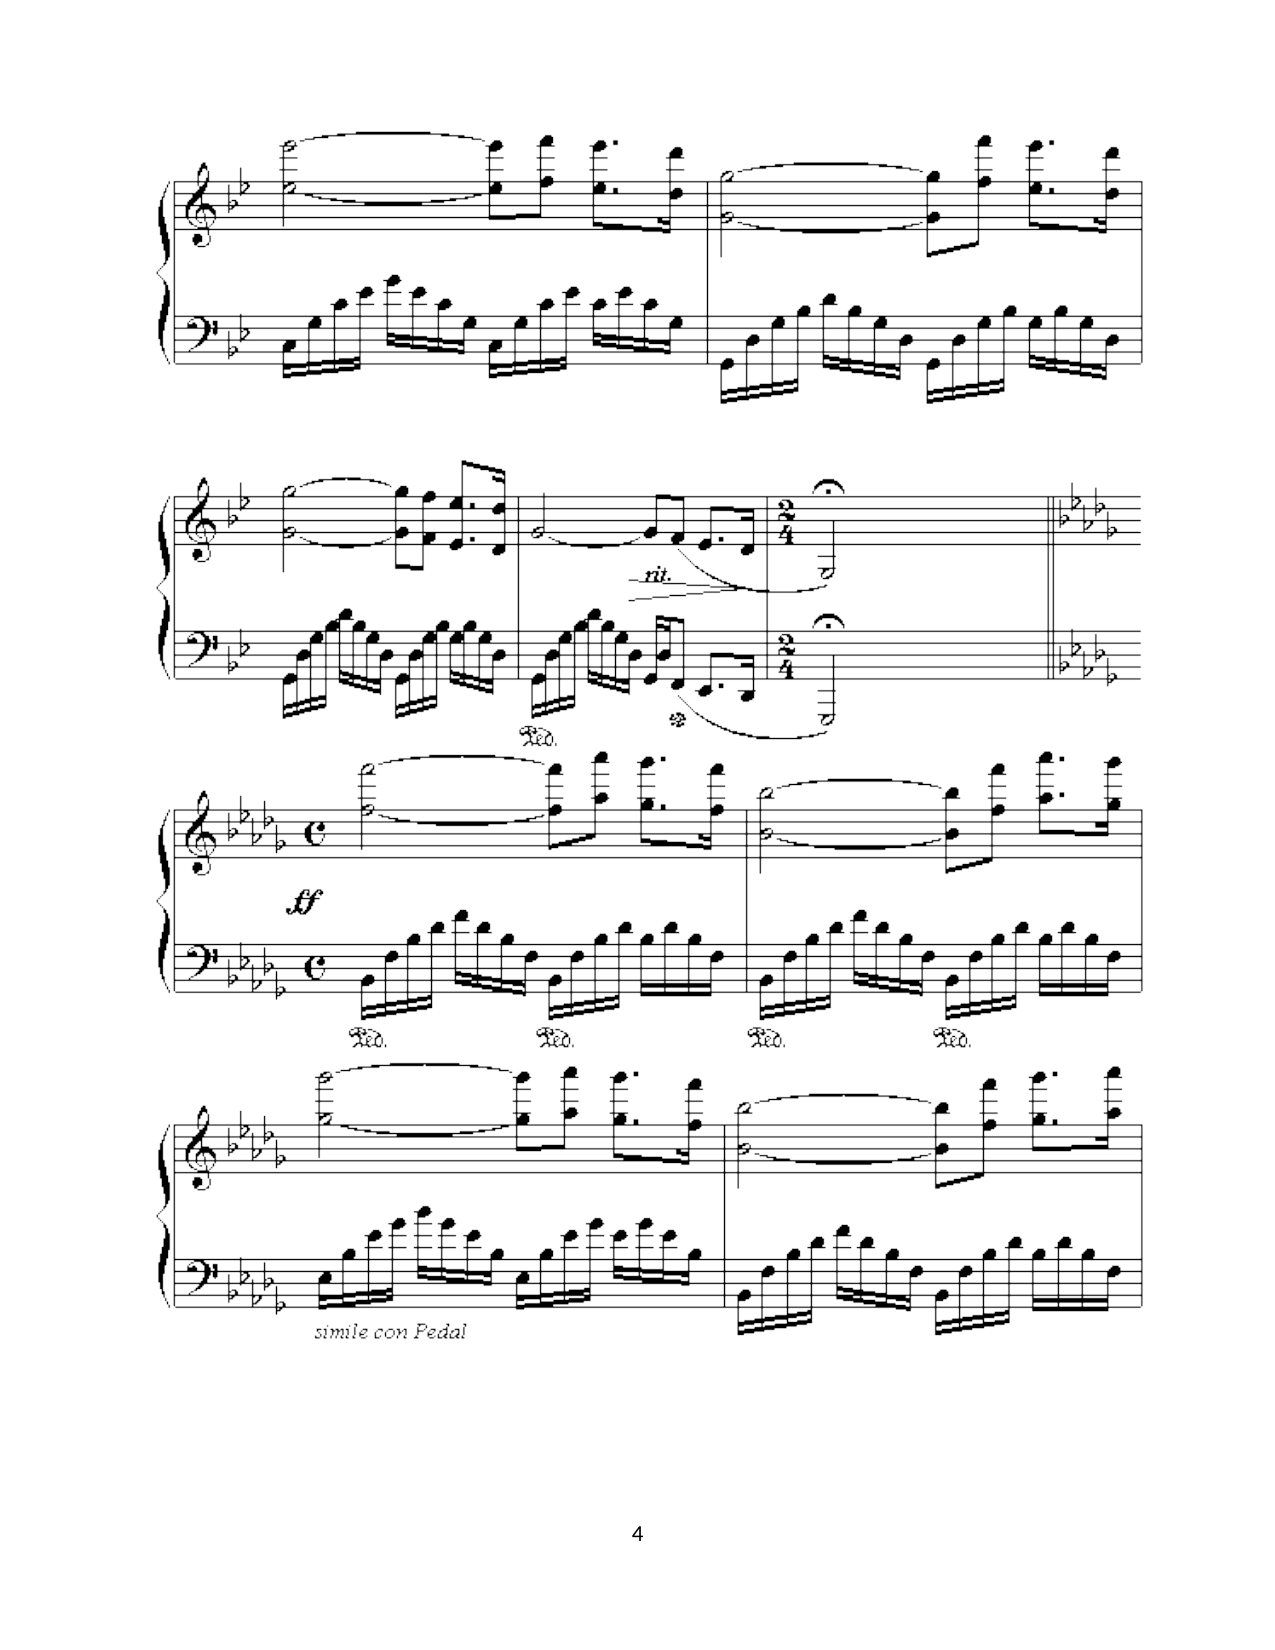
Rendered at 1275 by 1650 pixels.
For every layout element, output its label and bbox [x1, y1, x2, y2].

picture [75, 75, 1200, 1368]
